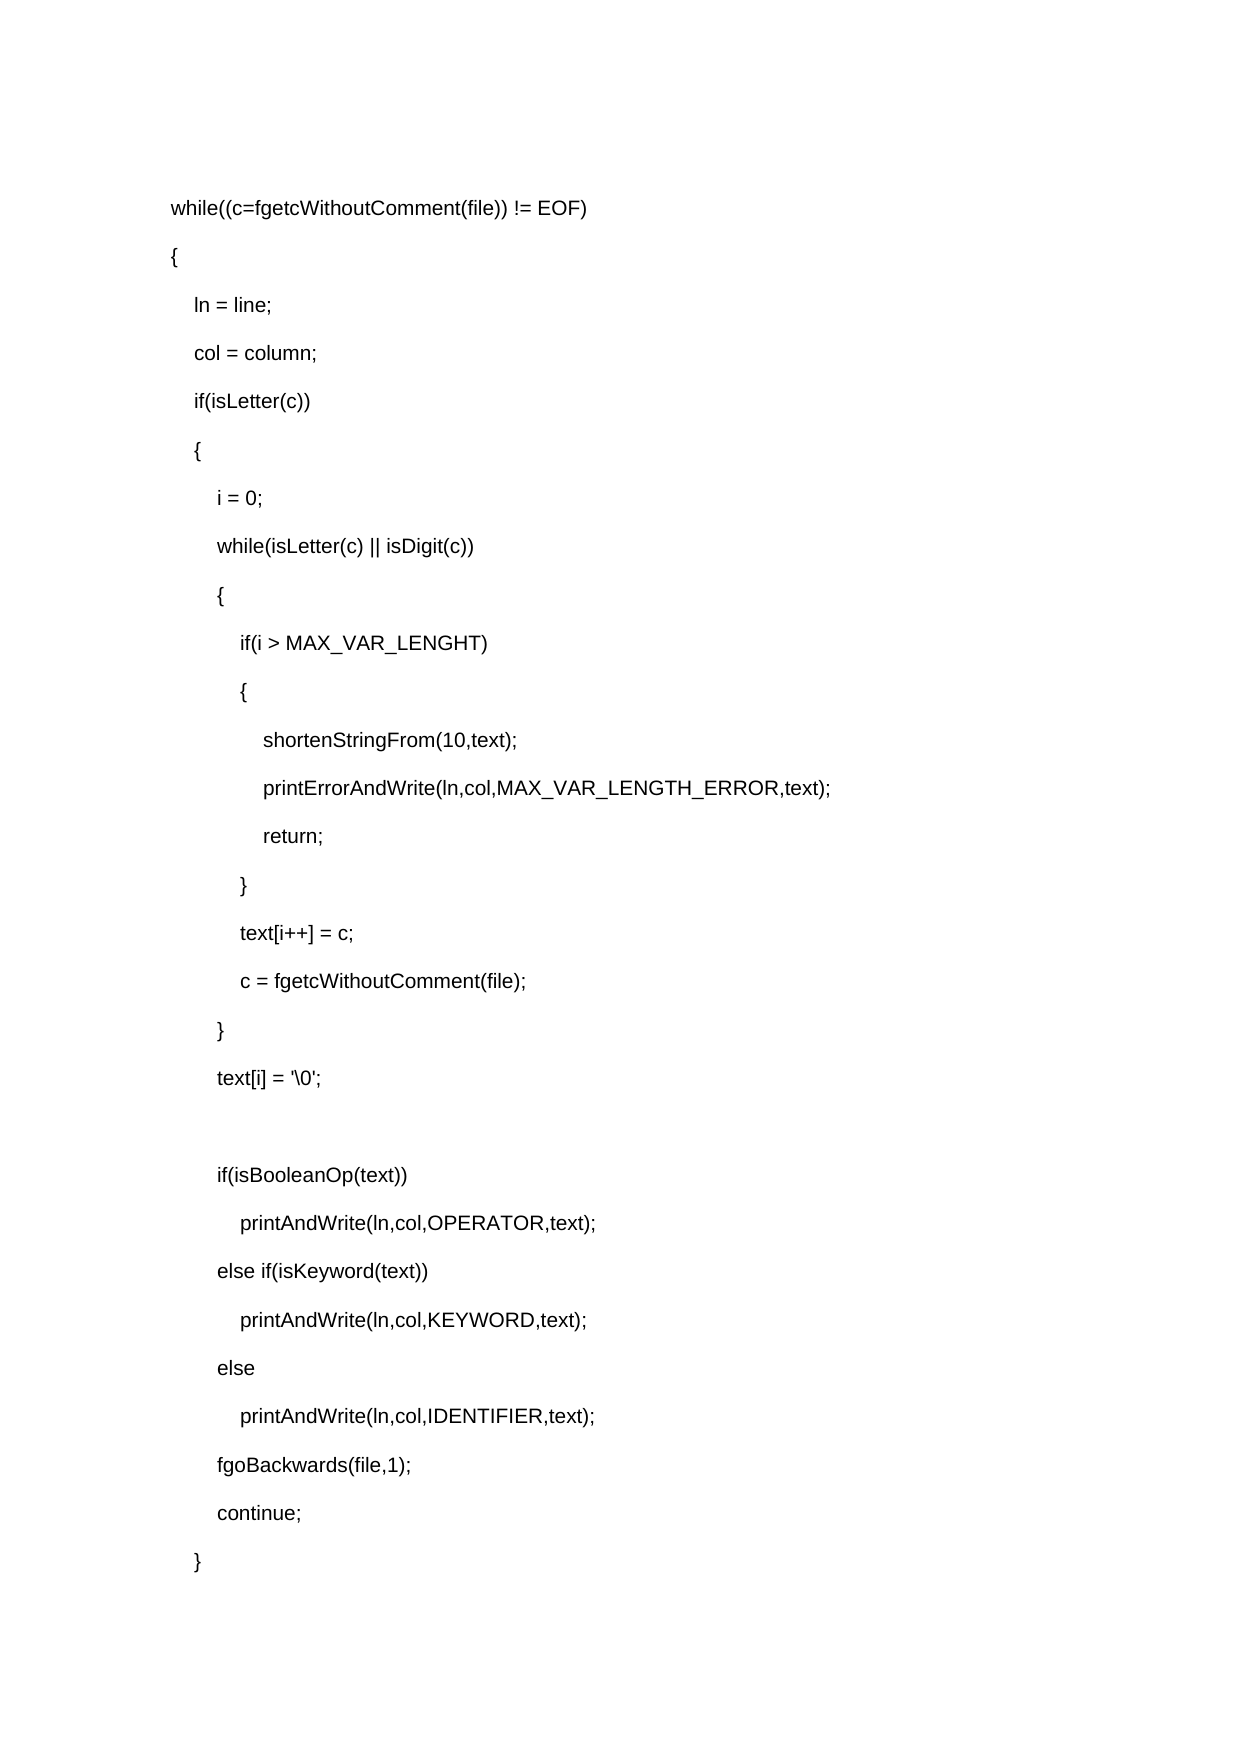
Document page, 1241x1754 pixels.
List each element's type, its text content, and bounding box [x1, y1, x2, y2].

text if(isLetter(c)) [148, 389, 1093, 413]
text c = fgetcWithoutComment(file); [148, 969, 1093, 993]
text else [148, 1356, 1093, 1380]
text printAndWrite(ln,col,KEYWORD,text); [148, 1308, 1093, 1332]
text shortenStringFrom(10,text); [148, 728, 1093, 752]
text printAndWrite(ln,col,OPERATOR,text); [148, 1211, 1093, 1235]
text } [148, 873, 1093, 897]
text i = 0; [148, 486, 1093, 510]
text return; [148, 824, 1093, 848]
text printAndWrite(ln,col,IDENTIFIER,text); [148, 1404, 1093, 1428]
text if(i > MAX_VAR_LENGHT) [148, 631, 1093, 655]
text printErrorAndWrite(ln,col,MAX_VAR_LENGTH_ERROR,text); [148, 776, 1093, 800]
text while((c=fgetcWithoutComment(file)) != EOF) [148, 196, 1093, 220]
text ln = line; [148, 293, 1093, 317]
text fgoBackwards(file,1); [148, 1453, 1093, 1477]
text while(isLetter(c) || isDigit(c)) [148, 534, 1093, 558]
text } [148, 1549, 1093, 1573]
text { [148, 438, 1093, 462]
text if(isBooleanOp(text)) [148, 1163, 1093, 1187]
text { [148, 583, 1093, 607]
text } [148, 1018, 1093, 1042]
text col = column; [148, 341, 1093, 365]
text text[i] = '\0'; [148, 1066, 1093, 1090]
text { [148, 679, 1093, 703]
text text[i++] = c; [148, 921, 1093, 945]
text continue; [148, 1501, 1093, 1525]
text { [148, 244, 1093, 268]
text else if(isKeyword(text)) [148, 1259, 1093, 1283]
